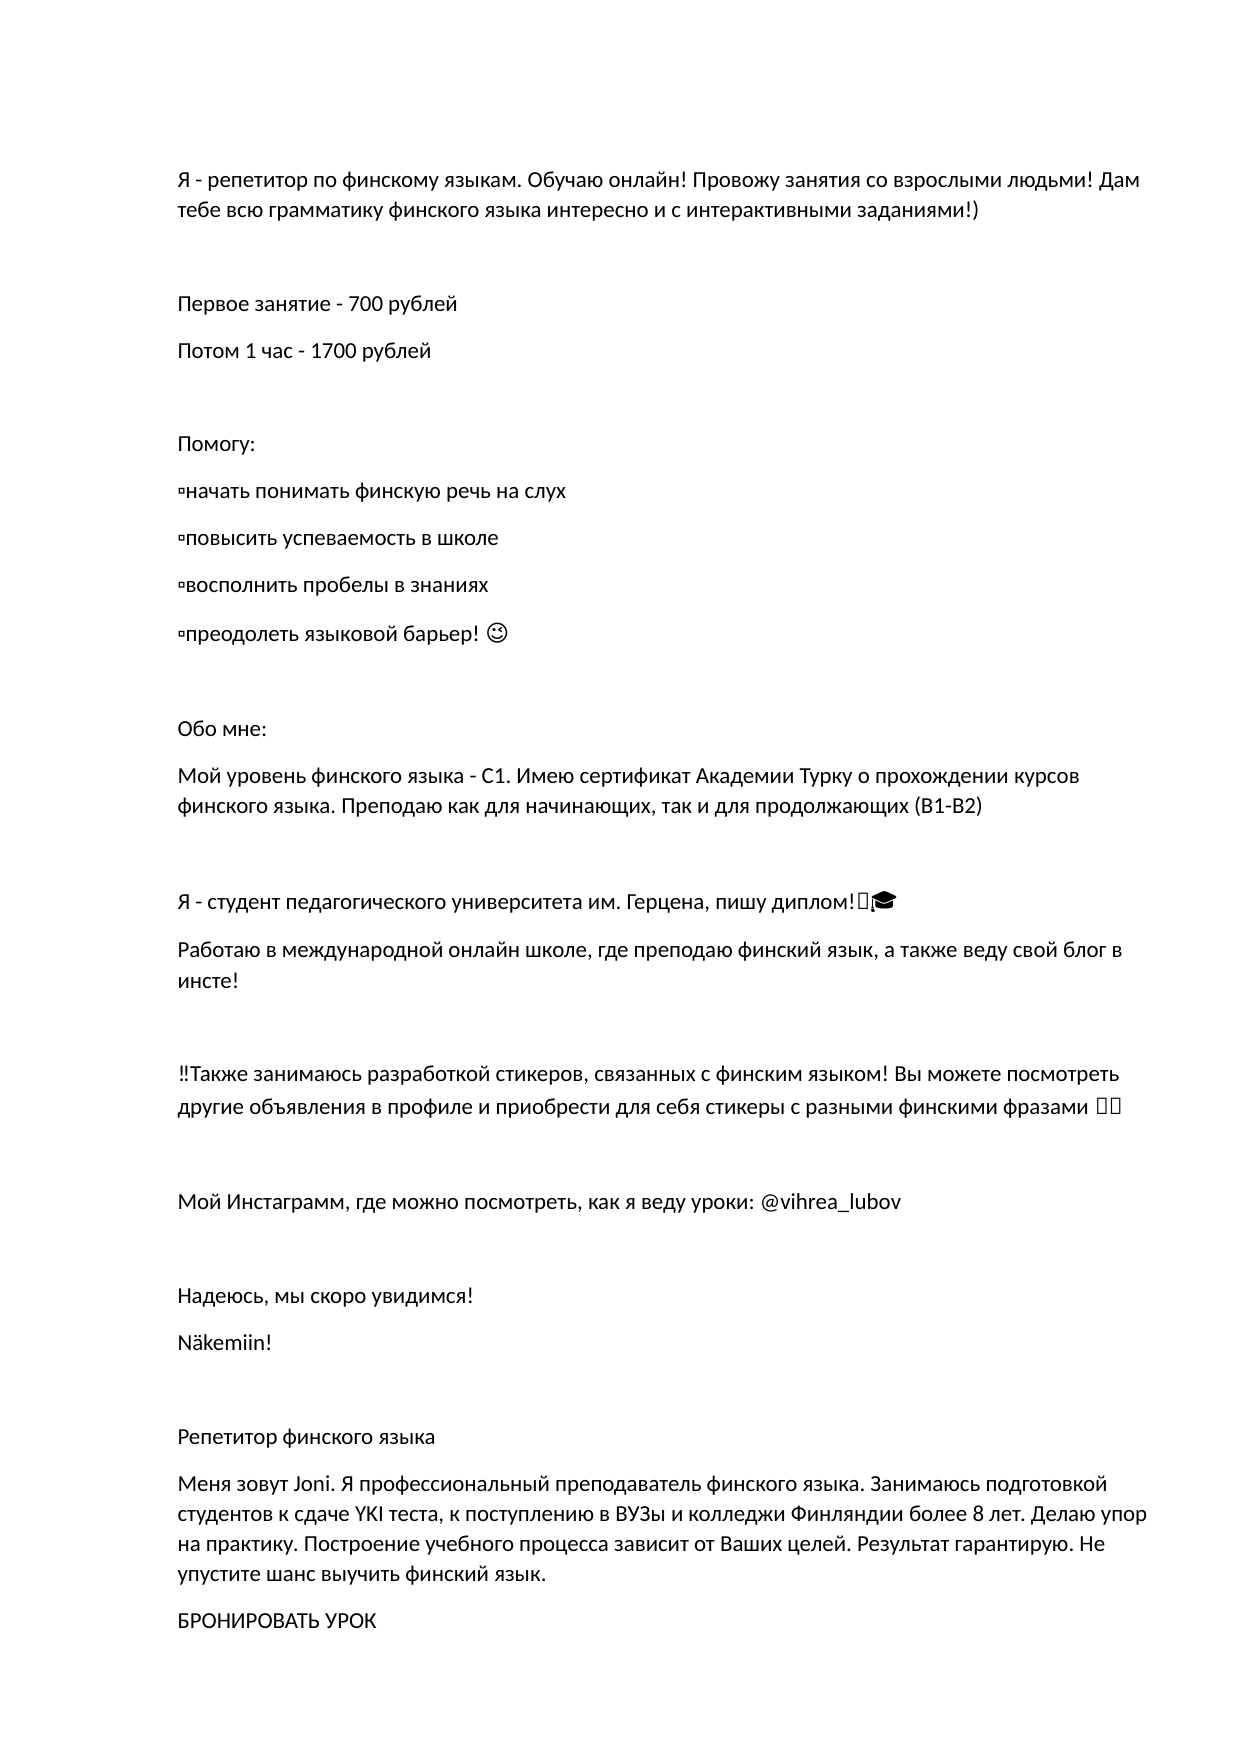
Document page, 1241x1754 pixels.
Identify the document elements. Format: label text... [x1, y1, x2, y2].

text Пepвое занятиe - 700 рублей [177, 289, 1152, 317]
text Обо мне: [177, 714, 1152, 742]
text Я - студент педагогического университета им. Герцена, пишу диплом!👩‍🎓 [177, 885, 1152, 916]
text Näkemiin! [177, 1328, 1152, 1356]
text ▫️восполнить пробелы в знаниях [177, 570, 1152, 598]
text Работаю в международной онлайн школе, где преподаю финский язык, а также веду свой блог в инсте! [177, 936, 1152, 994]
text Репетитор финского языка [177, 1422, 1152, 1450]
text Надеюсь, мы скоро увидимся! [177, 1281, 1152, 1309]
text ▫️начать понимать финскую речь на слух [177, 476, 1152, 504]
text ▫️повысить успеваемость в школе [177, 523, 1152, 551]
text Мой уровень финского языка - С1. Имею сертификат Академии Турку о прохождении курсов финского языка. Преподаю как для начинающих, так и для продолжающих (В1-В2) [177, 761, 1152, 819]
text Помогу: [177, 429, 1152, 458]
text БРОНИРОВАТЬ УРОК [177, 1606, 1152, 1634]
text Меня зовут Joni. Я профессиональный преподаватель финского языка. Занимаюсь подготовкой студентов к сдаче YKI теста, к поступлению в ВУЗы и колледжи Финляндии более 8 лет. Делаю упор на практику. Построение учебного процесса зависит от Ваших целей. Результат гарантирую. Не упустите шанс выучить финский язык. [177, 1469, 1152, 1587]
text ‼️Также занимаюсь разработкой стикеров, связанных с финским языком! Вы можете посмотреть другие объявления в профиле и приобрести для себя стикеры с разными финскими фразами 🇫🇮 [177, 1059, 1152, 1121]
text Мой Инстаграмм, где можно посмотреть, как я веду уроки: @vihrea_lubov [177, 1187, 1152, 1215]
text ▫️преодолеть языковой барьер! 😉 [177, 617, 1152, 648]
text Я - репетитор по финскому языкам. Обучaю онлайн! Провожу занятия со взрослыми людьми! Дам тебе всю грамматику финского языка интересно и с интерактивными заданиями!) [177, 165, 1152, 223]
text Потом 1 час - 1700 рублей [177, 336, 1152, 364]
